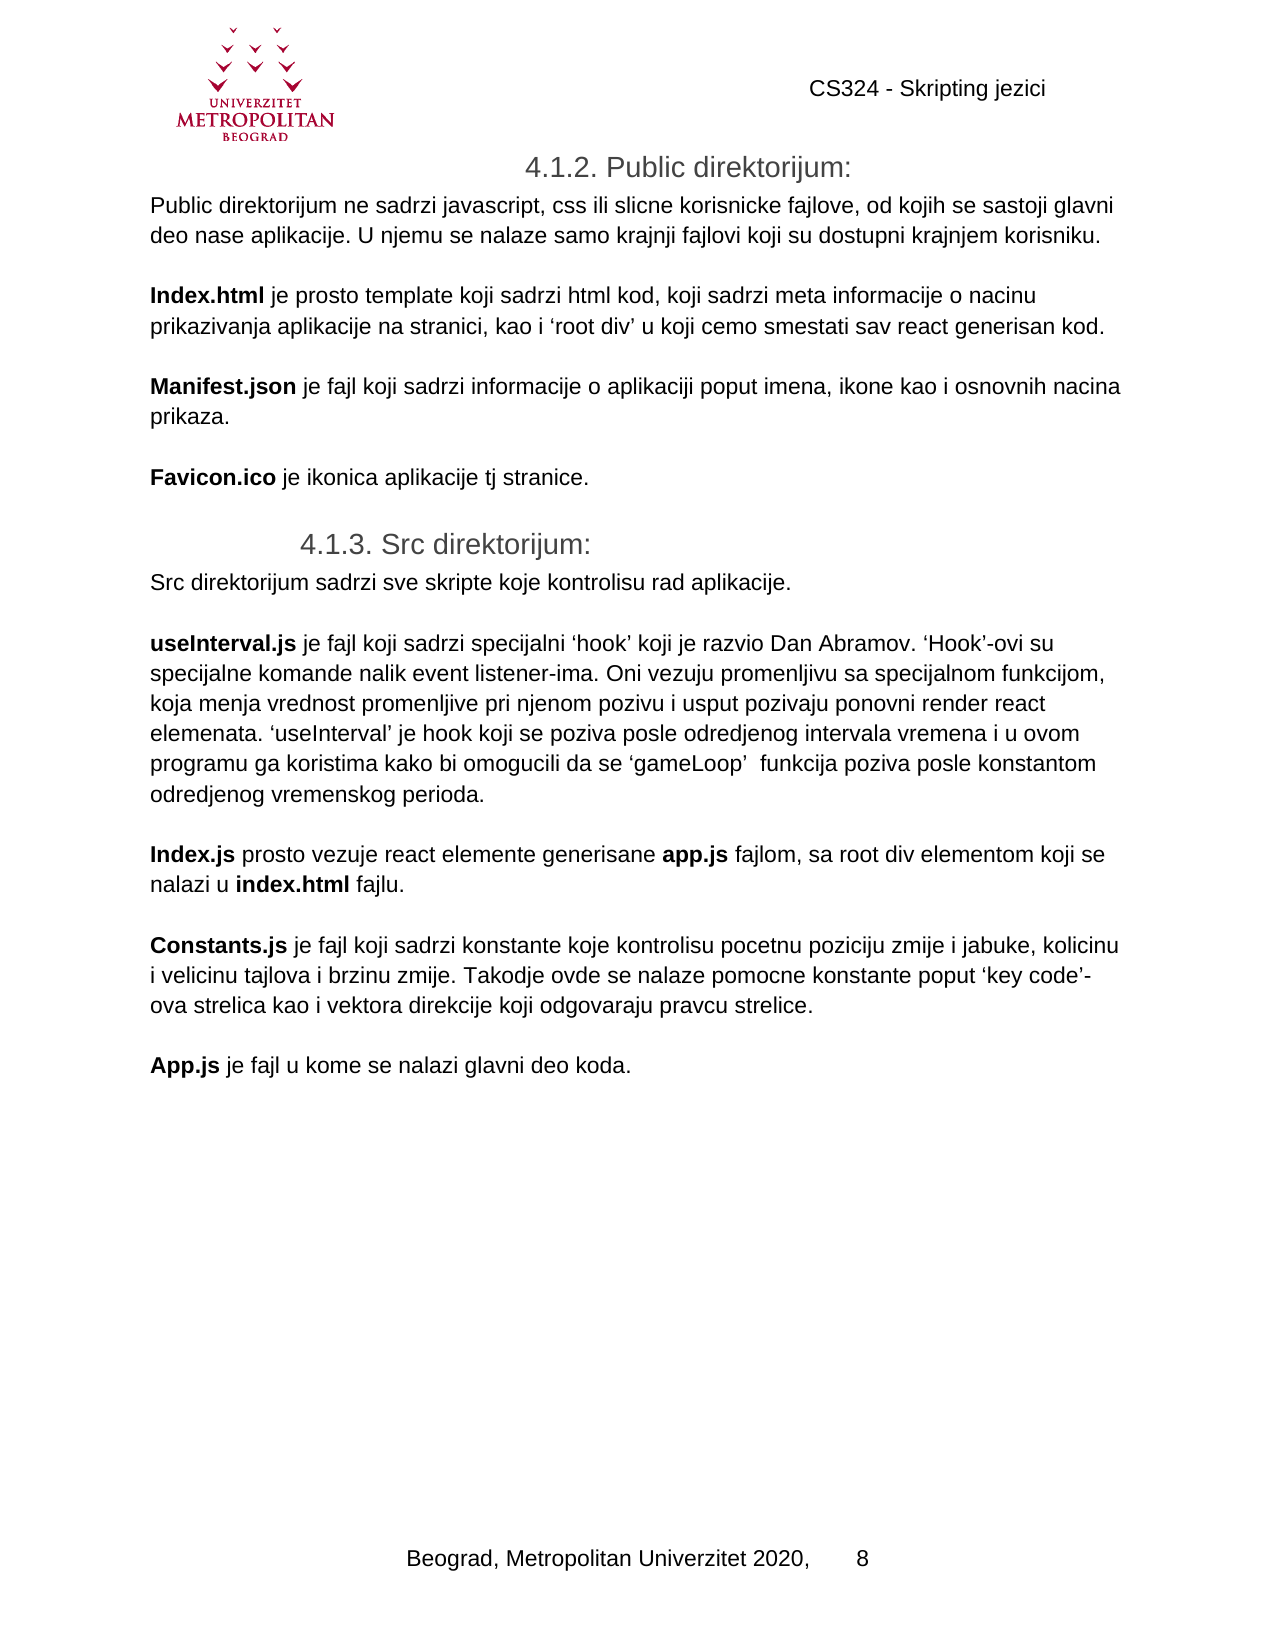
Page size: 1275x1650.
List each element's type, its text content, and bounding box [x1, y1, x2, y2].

text Src direktorijum sadrzi sve skripte koje kontrolisu rad aplikacije. [150, 569, 1125, 596]
text Index.js prosto vezuje react elemente generisane app.js fajlom, sa root div elementom koji se nalazi u index.html fajlu. [150, 841, 1125, 898]
text App.js je fajl u kome se nalazi glavni deo koda. [150, 1052, 1125, 1079]
picture [150, 18, 358, 150]
text Constants.js je fajl koji sadrzi konstante koje kontrolisu pocetnu poziciju zmije i jabuke, kolicinu i velicinu tajlova i brzinu zmije. Takodje ovde se nalaze pomocne konstante poput ‘key code’-ova strelica kao i vektora direkcije koji odgovaraju pravcu strelice. [150, 932, 1125, 1018]
text Public direktorijum ne sadrzi javascript, css ili slicne korisnicke fajlove, od kojih se sastoji glavni deo nase aplikacije. U njemu se nalaze samo krajnji fajlovi koji su dostupni krajnjem korisniku. [150, 192, 1125, 248]
subtitle 4.1.3. Src direktorijum: [150, 527, 1125, 561]
text useInterval.js je fajl koji sadrzi specijalni ‘hook’ koji je razvio Dan Abramov. ‘Hook’-ovi su specijalne komande nalik event listener-ima. Oni vezuju promenljivu sa specijalnom funkcijom, koja menja vrednost promenljive pri njenom pozivu i usput pozivaju ponovni render react elemenata. ‘useInterval’ je hook koji se poziva posle odredjenog intervala vremena i u ovom programu ga koristima kako bi omogucili da se ‘gameLoop’ funkcija poziva posle konstantom odredjenog vremenskog perioda. [150, 629, 1125, 807]
text Favicon.ico je ikonica aplikacije tj stranice. [150, 464, 1125, 490]
text Manifest.json je fajl koji sadrzi informacije o aplikaciji poput imena, ikone kao i osnovnih nacina prikaza. [150, 373, 1125, 430]
text Index.html je prosto template koji sadrzi html kod, koji sadrzi meta informacije o nacinu prikazivanja aplikacije na stranici, kao i ‘root div’ u koji cemo smestati sav react generisan kod. [150, 282, 1125, 339]
subtitle 4.1.2. Public direktorijum: [150, 150, 1125, 183]
